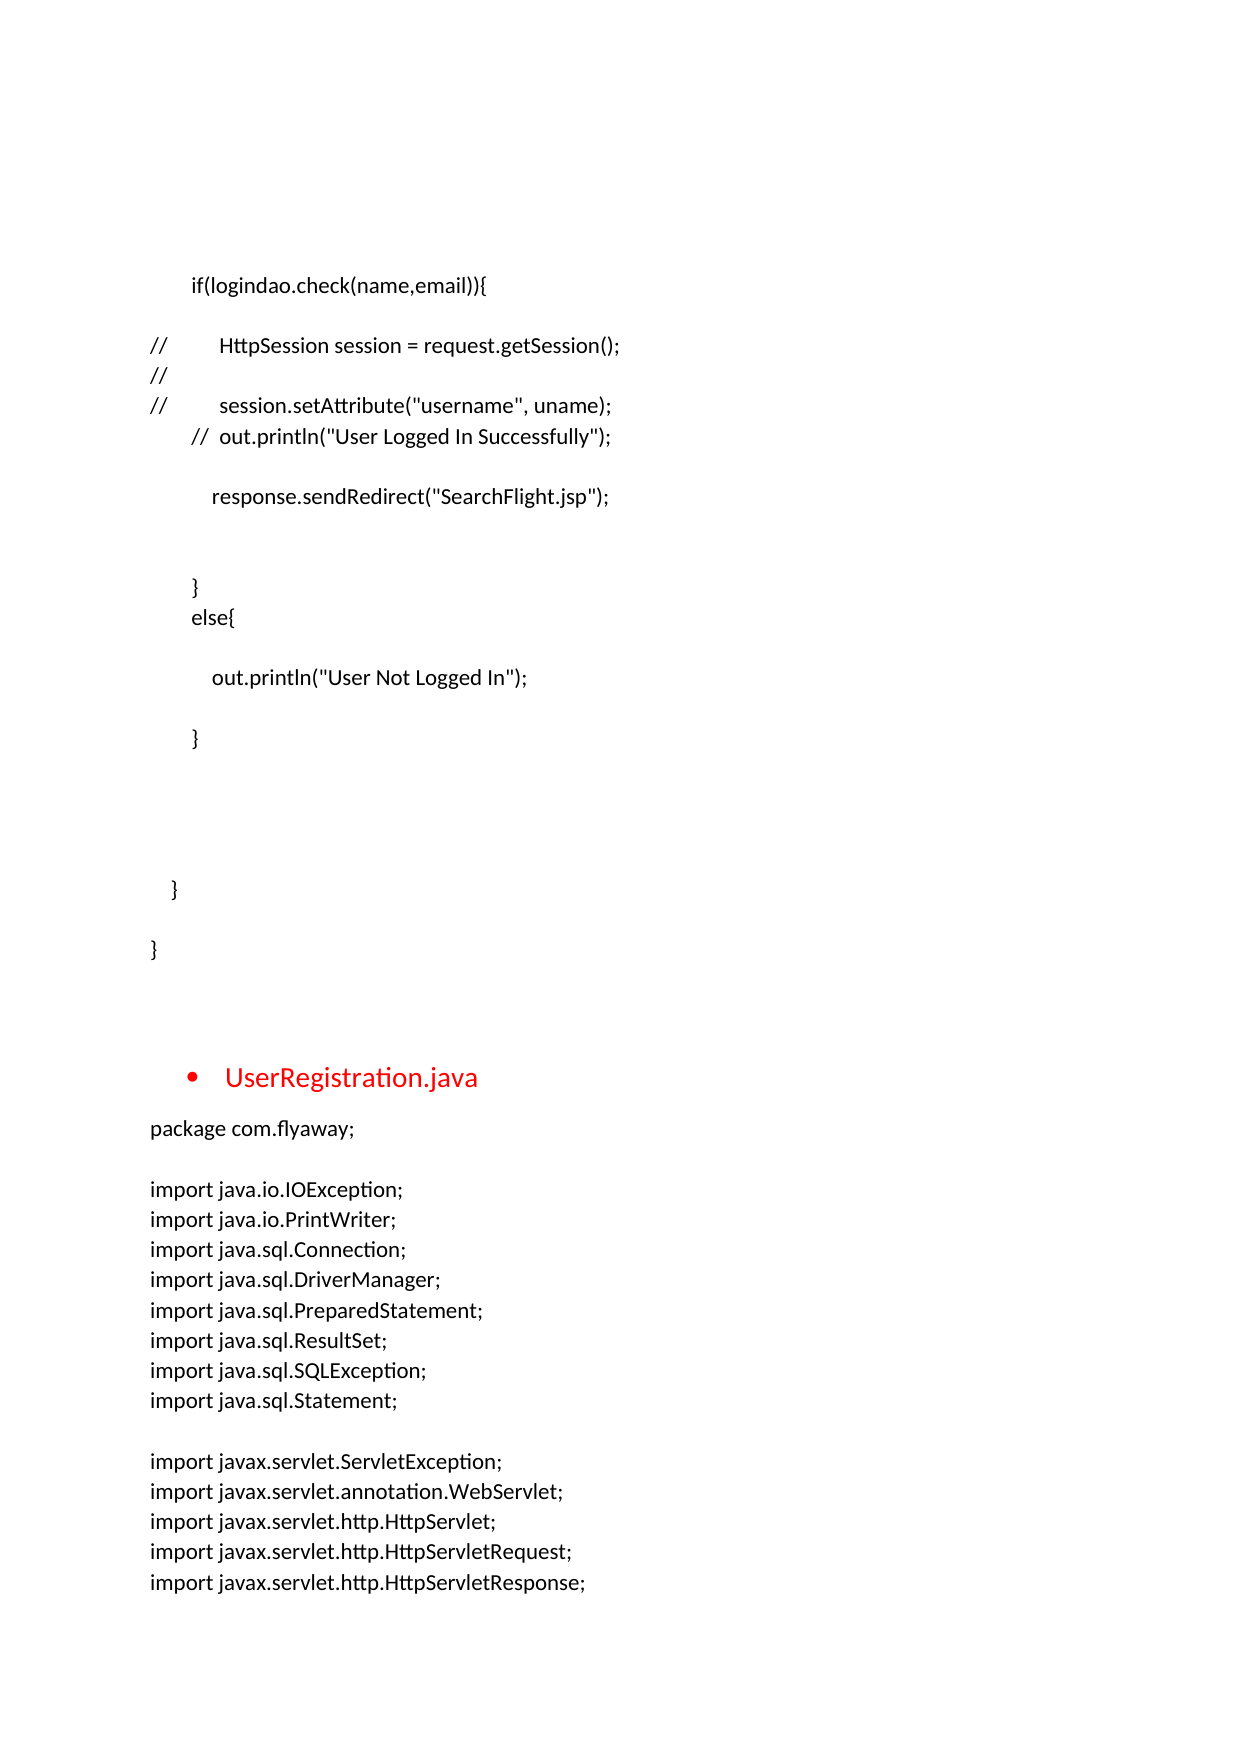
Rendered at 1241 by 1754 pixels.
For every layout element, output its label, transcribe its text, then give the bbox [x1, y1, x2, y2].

text response.sendRedirect("SearchFlight.jsp"); [150, 482, 1090, 510]
text import javax.servlet.http.HttpServletRequest; [150, 1537, 1090, 1565]
text package com.flyaway; [150, 1114, 1090, 1142]
text import java.sql.DriverManager; [150, 1266, 1090, 1293]
text else{ [150, 603, 1090, 631]
text import javax.servlet.ServletException; [150, 1447, 1090, 1475]
text import java.io.PrintWriter; [150, 1205, 1090, 1233]
text import javax.servlet.http.HttpServlet; [150, 1507, 1090, 1535]
text import java.io.IOException; [150, 1175, 1090, 1203]
text // session.setAttribute("username", uname); [150, 392, 1090, 420]
text } [150, 573, 1090, 601]
text // out.println("User Logged In Successfully"); [150, 422, 1090, 450]
text out.println("User Not Logged In"); [150, 663, 1090, 692]
list UserRegistration.java [187, 1059, 1090, 1095]
text import javax.servlet.annotation.WebServlet; [150, 1477, 1090, 1505]
text // HttpSession session = request.getSession(); [150, 331, 1090, 359]
text if(logindao.check(name,email)){ [150, 271, 1090, 299]
text } [150, 724, 1090, 752]
text } [150, 875, 1090, 903]
text } [150, 935, 1090, 963]
text import javax.servlet.http.HttpServletResponse; [150, 1568, 1090, 1596]
text import java.sql.SQLException; [150, 1356, 1090, 1384]
text import java.sql.Connection; [150, 1235, 1090, 1263]
text import java.sql.ResultSet; [150, 1326, 1090, 1354]
text // [150, 361, 1090, 389]
text import java.sql.Statement; [150, 1386, 1090, 1414]
text import java.sql.PreparedStatement; [150, 1296, 1090, 1324]
